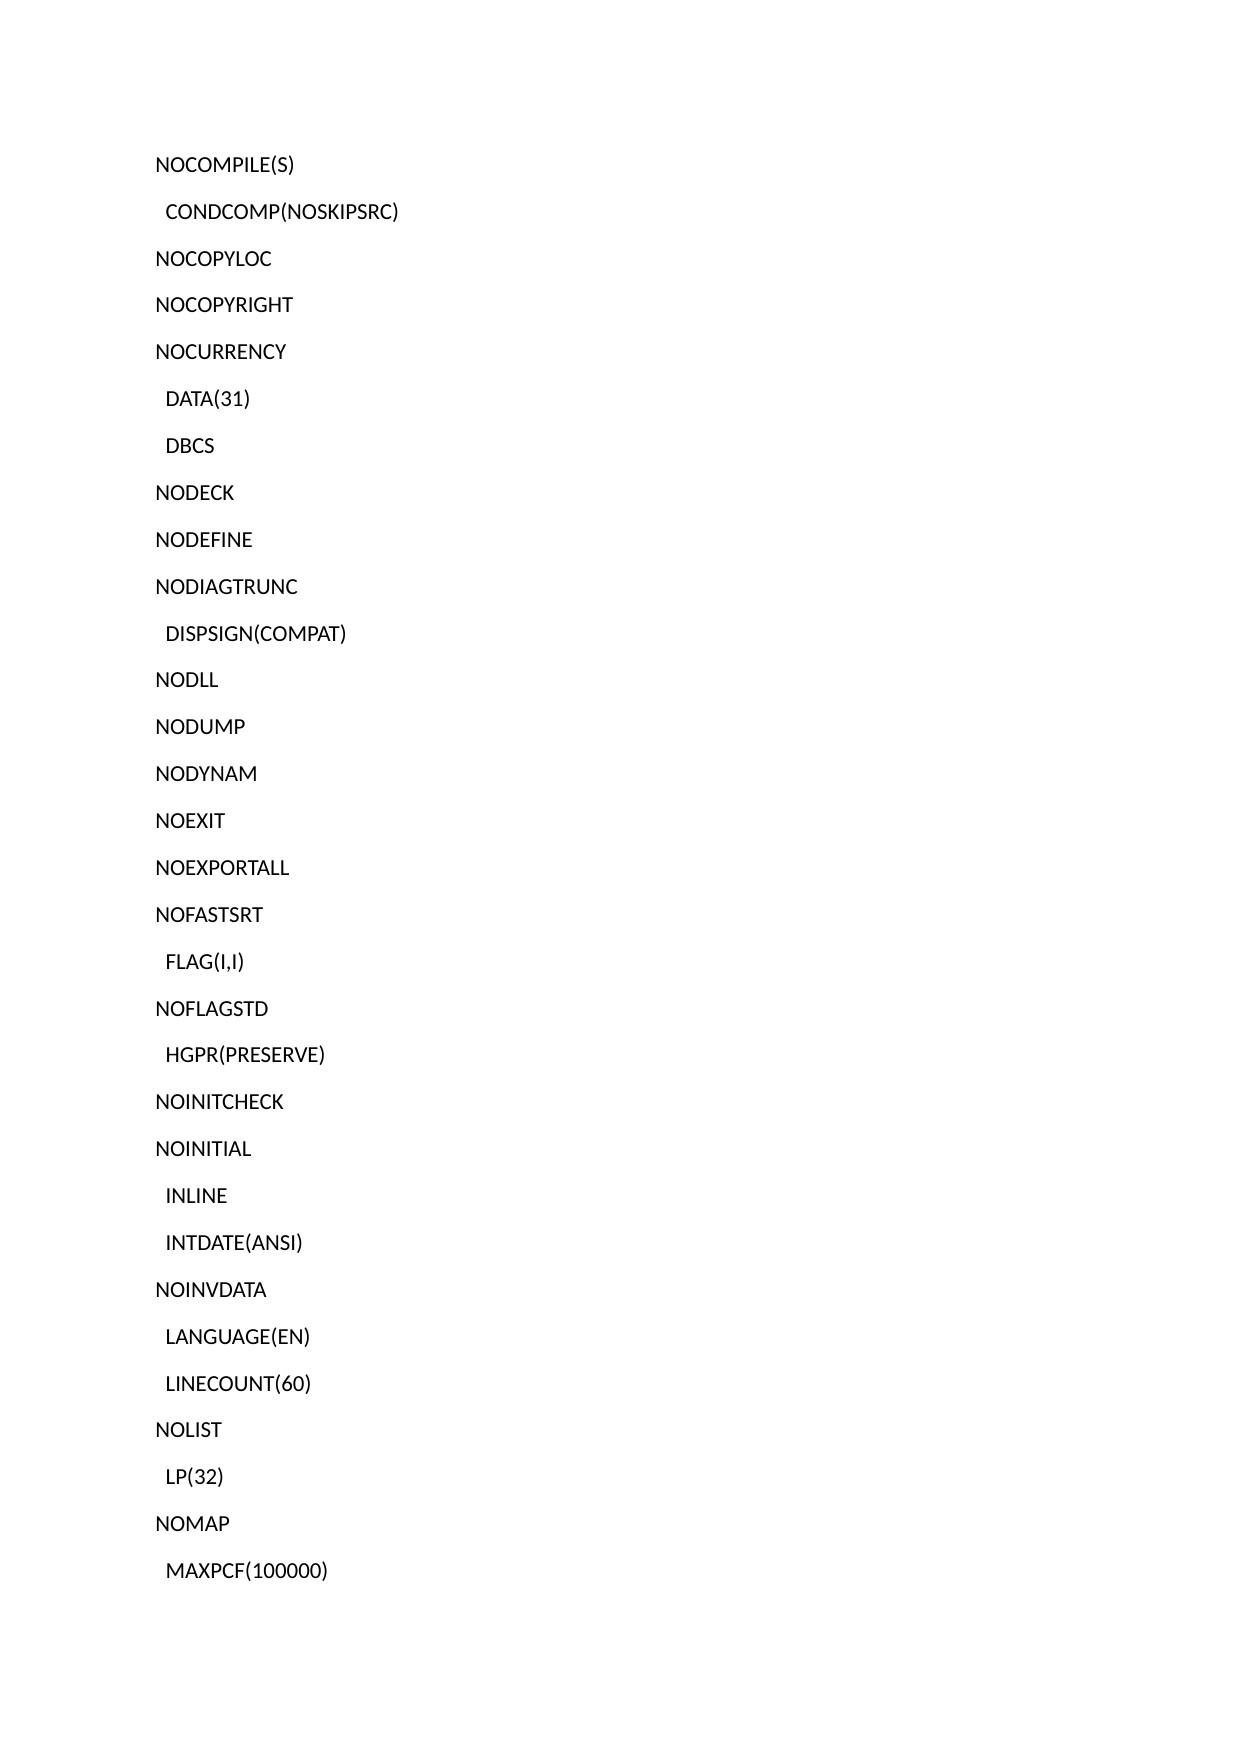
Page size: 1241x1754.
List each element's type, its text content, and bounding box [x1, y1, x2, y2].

text MAXPCF(100000) [150, 1556, 1090, 1584]
text NOFLAGSTD [150, 994, 1090, 1022]
text NODYNAM [150, 759, 1090, 787]
text INTDATE(ANSI) [150, 1228, 1090, 1256]
text NOCOPYRIGHT [150, 291, 1090, 319]
text NODLL [150, 666, 1090, 694]
text HGPR(PRESERVE) [150, 1041, 1090, 1069]
text DATA(31) [150, 384, 1090, 412]
text NODIAGTRUNC [150, 572, 1090, 600]
text NOCOMPILE(S) [150, 150, 1090, 178]
text NOINVDATA [150, 1275, 1090, 1303]
text NODUMP [150, 712, 1090, 741]
text NOCURRENCY [150, 337, 1090, 366]
text NOCOPYLOC [150, 244, 1090, 272]
text DBCS [150, 431, 1090, 459]
text CONDCOMP(NOSKIPSRC) [150, 197, 1090, 225]
text NODECK [150, 478, 1090, 506]
text DISPSIGN(COMPAT) [150, 619, 1090, 647]
text FLAG(I,I) [150, 947, 1090, 975]
text LINECOUNT(60) [150, 1369, 1090, 1397]
text INLINE [150, 1181, 1090, 1209]
text LP(32) [150, 1462, 1090, 1491]
text NOEXIT [150, 806, 1090, 834]
text NODEFINE [150, 525, 1090, 553]
text NOINITCHECK [150, 1087, 1090, 1116]
text NOFASTSRT [150, 900, 1090, 928]
text NOLIST [150, 1416, 1090, 1444]
text LANGUAGE(EN) [150, 1322, 1090, 1350]
text NOMAP [150, 1509, 1090, 1537]
text NOEXPORTALL [150, 853, 1090, 881]
text NOINITIAL [150, 1134, 1090, 1162]
